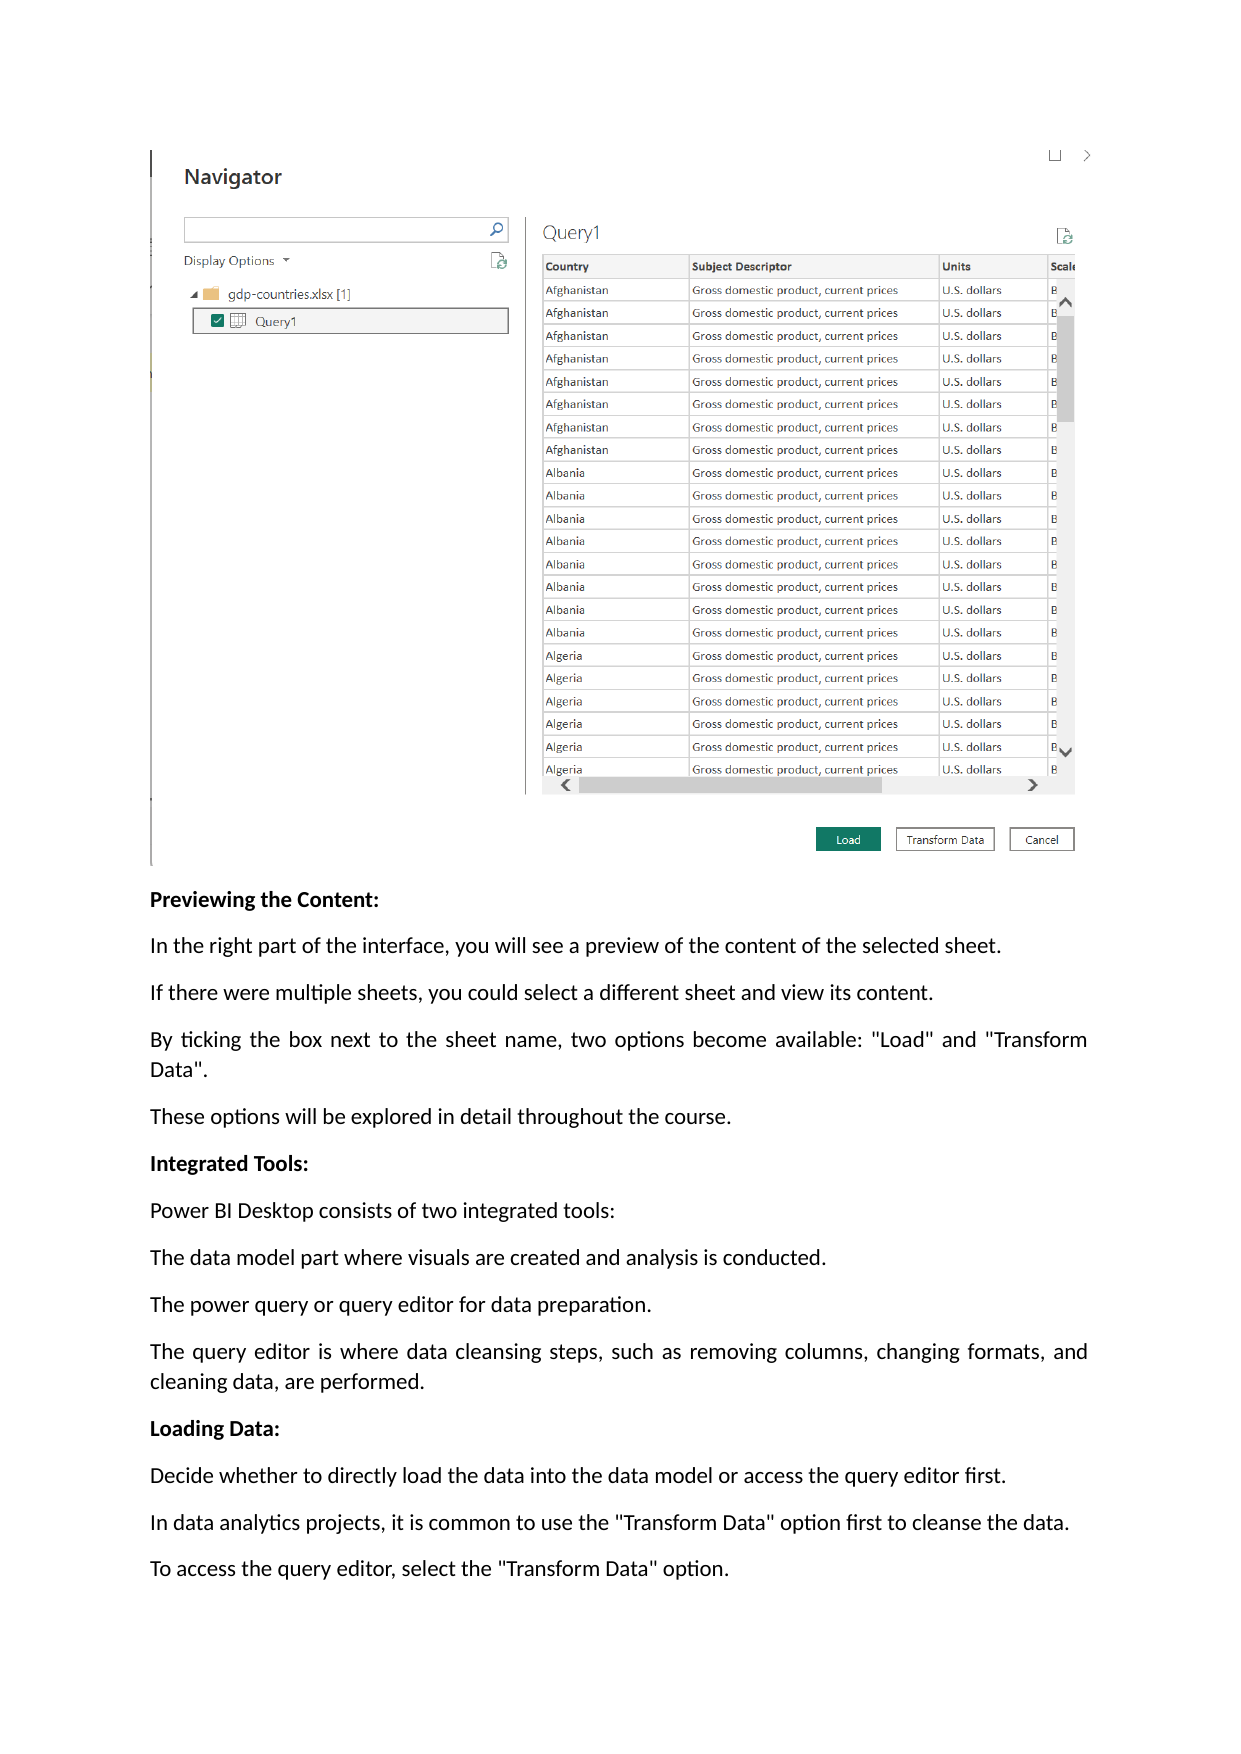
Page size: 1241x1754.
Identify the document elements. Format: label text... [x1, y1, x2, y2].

text To access the query editor, select the "Transform Data" option. [150, 1554, 1090, 1582]
text Previewing the Content: [150, 885, 1090, 913]
text Integrated Tools: [150, 1149, 1090, 1177]
text Loading Data: [150, 1414, 1090, 1442]
text The power query or query editor for data preparation. [150, 1290, 1090, 1318]
text If there were multiple sheets, you could select a different sheet and view its content. [150, 978, 1090, 1006]
text In the right part of the interface, you will see a preview of the content of the selected sheet. [150, 932, 1090, 959]
text Power BI Desktop consists of two integrated tools: [150, 1196, 1090, 1224]
text These options will be explored in detail throughout the course. [150, 1102, 1090, 1130]
text By ticking the box next to the sheet name, two options become available: "Load" and "Transform Data". [150, 1025, 1090, 1083]
text The query editor is where data cleansing steps, such as removing columns, changing formats, and cleaning data, are performed. [150, 1337, 1090, 1395]
text Decide whether to directly load the data into the data model or access the query editor first. [150, 1461, 1090, 1489]
text The data model part where visuals are created and analysis is conducted. [150, 1243, 1090, 1271]
picture [150, 150, 1091, 866]
text In data analytics projects, it is common to use the "Transform Data" option first to cleanse the data. [150, 1508, 1090, 1536]
